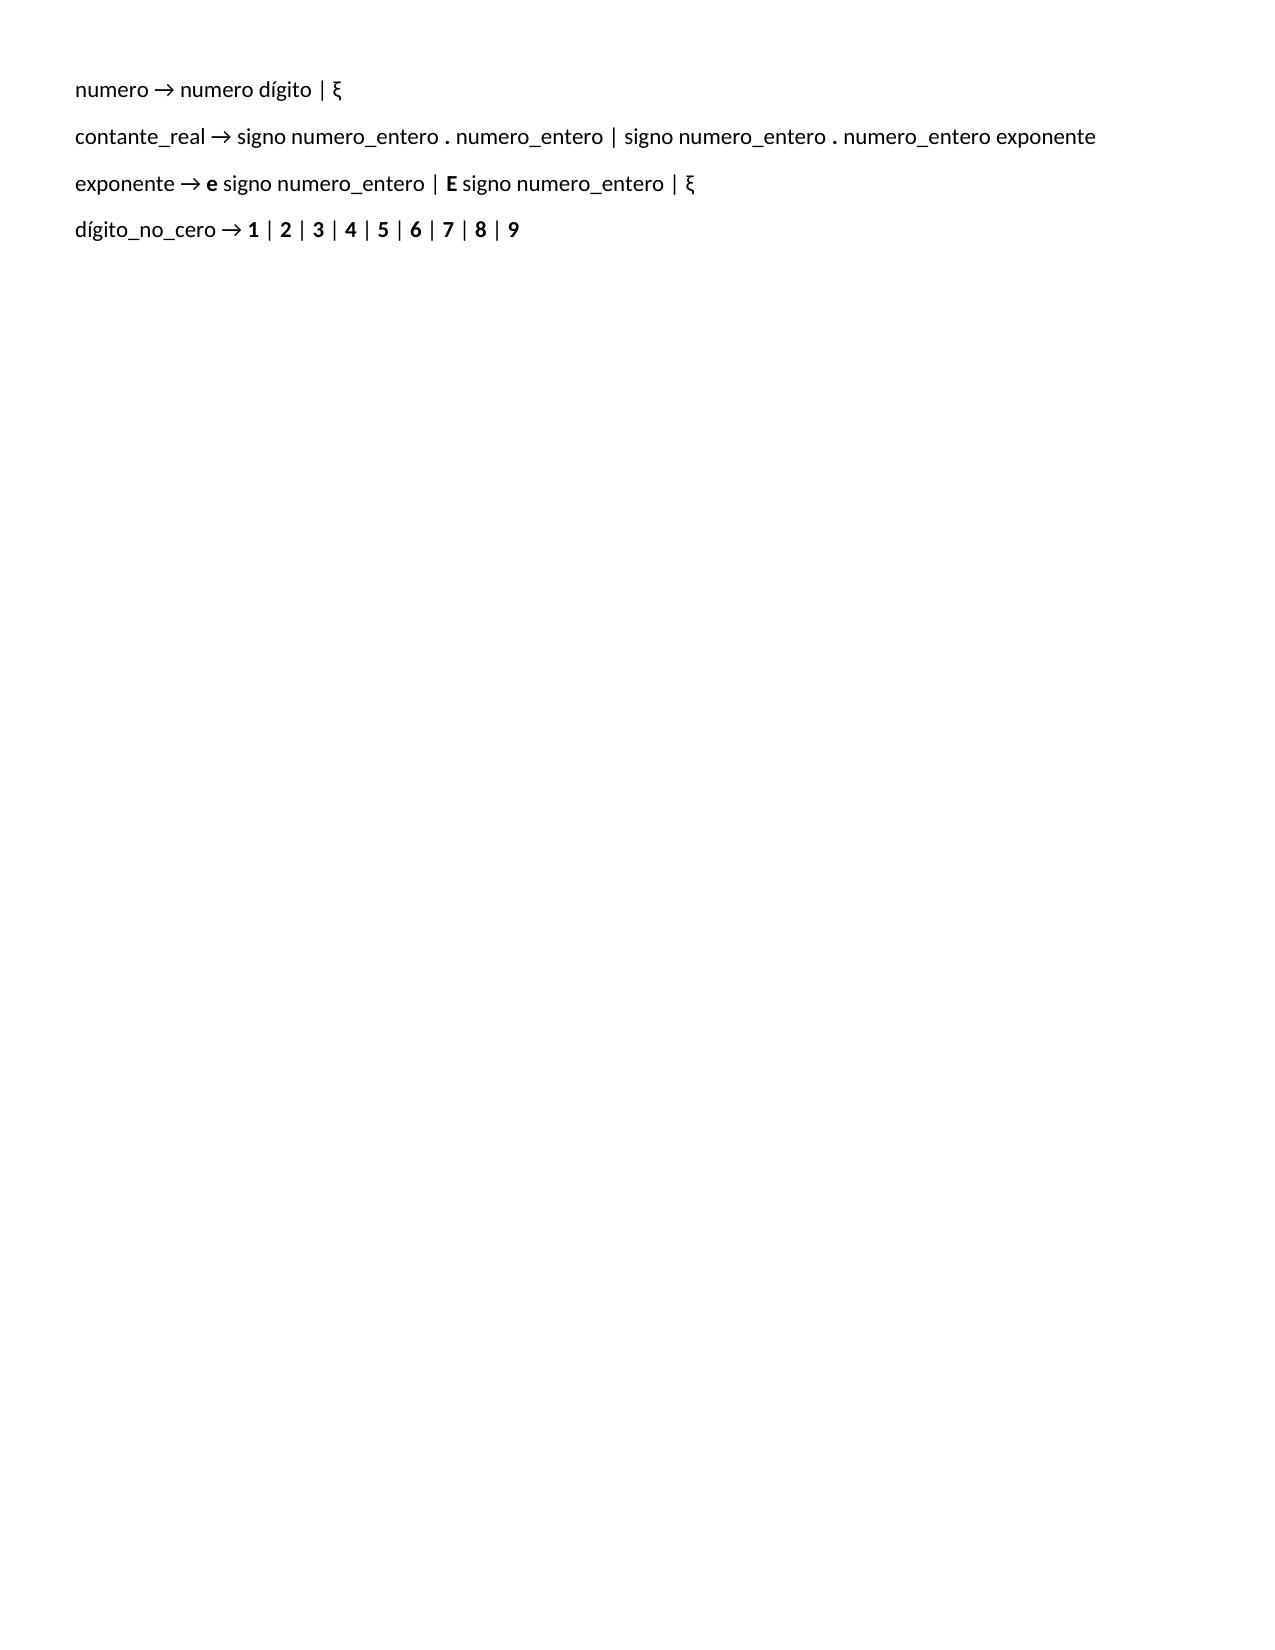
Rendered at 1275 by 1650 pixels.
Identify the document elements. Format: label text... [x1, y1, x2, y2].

text contante_real → signo numero_entero . numero_entero | signo numero_entero . numero_entero exponente [75, 122, 1200, 150]
text numero → numero dígito | ξ [75, 75, 1200, 103]
text exponente → e signo numero_entero | E signo numero_entero | ξ [75, 169, 1200, 197]
text dígito_no_cero → 1 | 2 | 3 | 4 | 5 | 6 | 7 | 8 | 9 [75, 216, 1200, 244]
